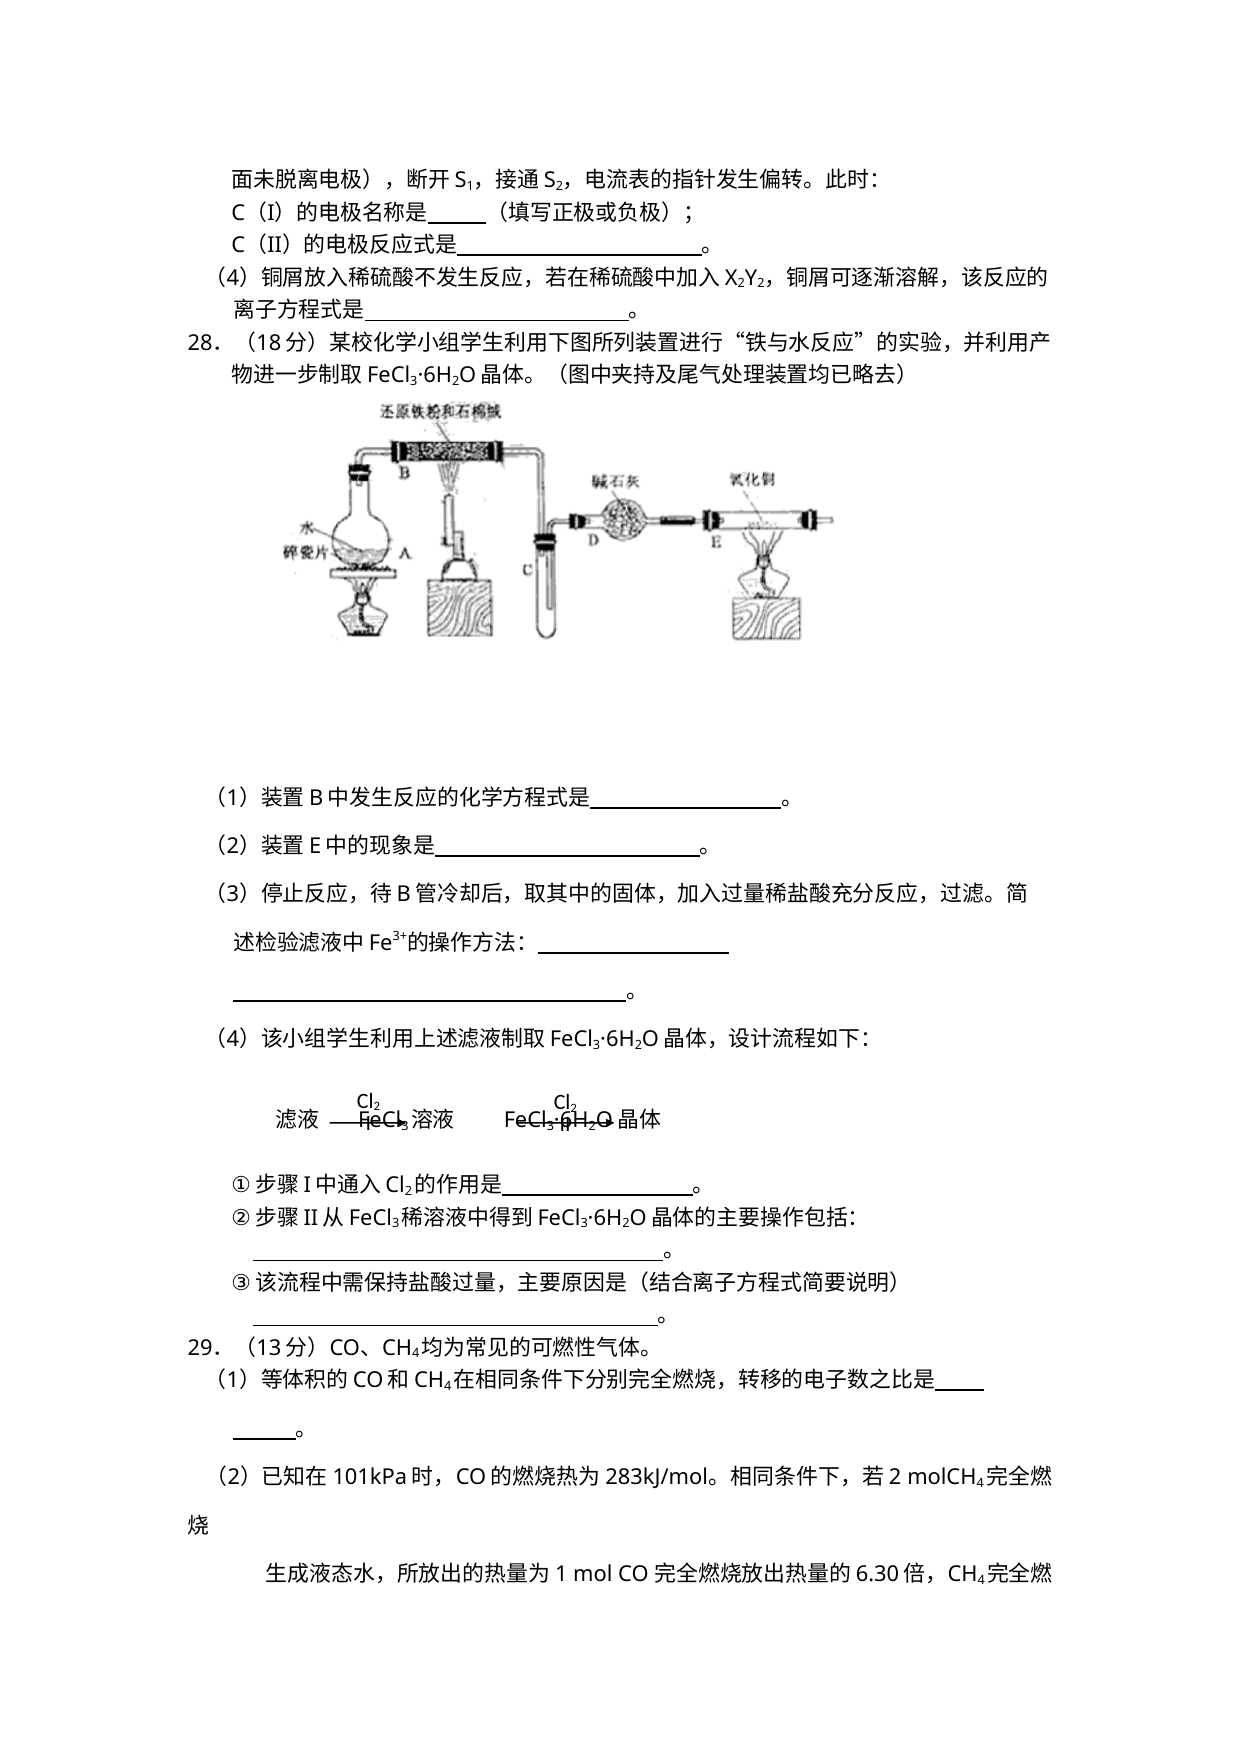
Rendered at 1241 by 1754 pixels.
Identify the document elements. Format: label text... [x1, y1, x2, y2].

text 。 [187, 1232, 1053, 1264]
picture [279, 401, 872, 643]
text （4）铜屑放入稀硫酸不发生反应，若在稀硫酸中加入X2Y2，铜屑可逐渐溶解，该反应的 [187, 259, 1053, 292]
text ①步骤I中通入Cl2的作用是 。 [187, 1167, 1053, 1199]
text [187, 1556, 1053, 1588]
text ③该流程中需保持盐酸过量，主要原因是（结合离子方程式简要说明） [187, 1264, 1053, 1297]
text （3）停止反应，待B管冷却后，取其中的固体，加入过量稀盐酸充分反应，过滤。简 [187, 876, 1053, 909]
text 29．（13分）CO、CH4均为常见的可燃性气体。 [187, 1329, 1053, 1362]
text （1）等体积的CO和CH4在相同条件下分别完全燃烧，转移的电子数之比是 [187, 1362, 1053, 1394]
text （2）装置E中的现象是 。 [187, 828, 1053, 860]
text （4）该小组学生利用上述滤液制取FeCl3·6H2O晶体，设计流程如下： [187, 1021, 1053, 1054]
text 面未脱离电极），断开S1，接通S2，电流表的指针发生偏转。此时： [187, 162, 1053, 194]
text ②步骤II从FeCl3稀溶液中得到FeCl3·6H2O晶体的主要操作包括： [187, 1199, 1053, 1232]
text 28．（18分）某校化学小组学生利用下图所列装置进行“铁与水反应”的实验，并利用产物进一步制取FeCl3·6H2O晶体。（图中夹持及尾气处理装置均已略去） [187, 324, 1053, 389]
text 离子方程式是 。 [187, 292, 1053, 324]
text 。 [187, 973, 1053, 1005]
text C（I）的电极名称是 （填写正极或负极）； [187, 194, 1053, 227]
text 滤液 FeCl3溶液 FeCl3·6H2O晶体 [187, 1102, 1053, 1134]
text C（II）的电极反应式是 。 [187, 227, 1053, 259]
text 。 [187, 1410, 1053, 1443]
text （2）已知在101kPa时，CO的燃烧热为283kJ/mol。相同条件下，若2 molCH4完全燃烧 [187, 1459, 1053, 1540]
text （1）装置B中发生反应的化学方程式是 。 [187, 779, 1053, 812]
text 述检验滤液中Fe3+的操作方法： [187, 924, 1053, 957]
text 。 [187, 1297, 1053, 1329]
